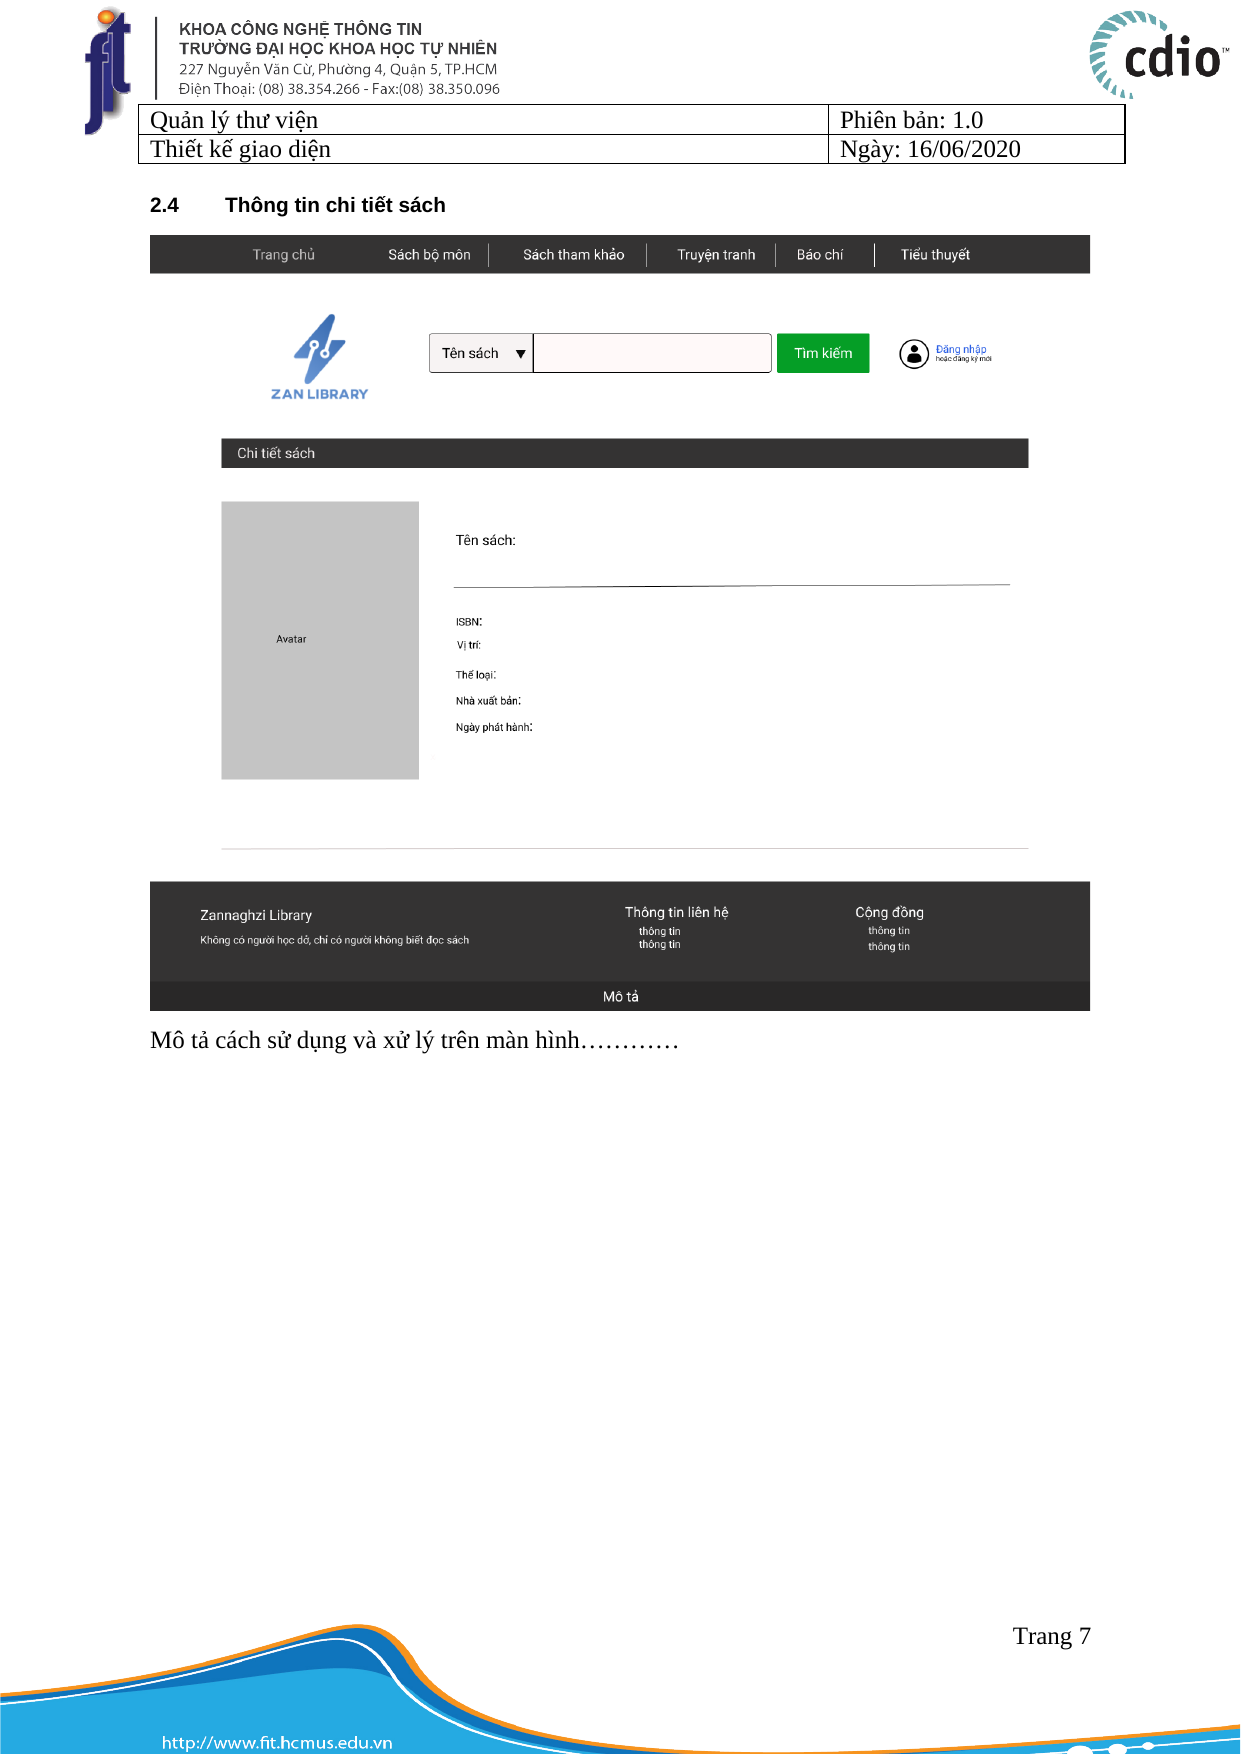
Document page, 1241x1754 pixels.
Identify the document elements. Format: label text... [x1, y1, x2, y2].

subtitle Thông tin chi tiết sách [150, 193, 1090, 217]
picture [0, 1621, 1241, 1754]
picture [829, 105, 1124, 134]
picture [829, 135, 1124, 159]
picture [139, 105, 828, 134]
picture [61, 0, 1241, 159]
picture [150, 235, 1091, 1011]
text Mô tả cách sử dụng và xử lý trên màn hình………… [150, 1025, 1090, 1054]
picture [139, 135, 828, 159]
